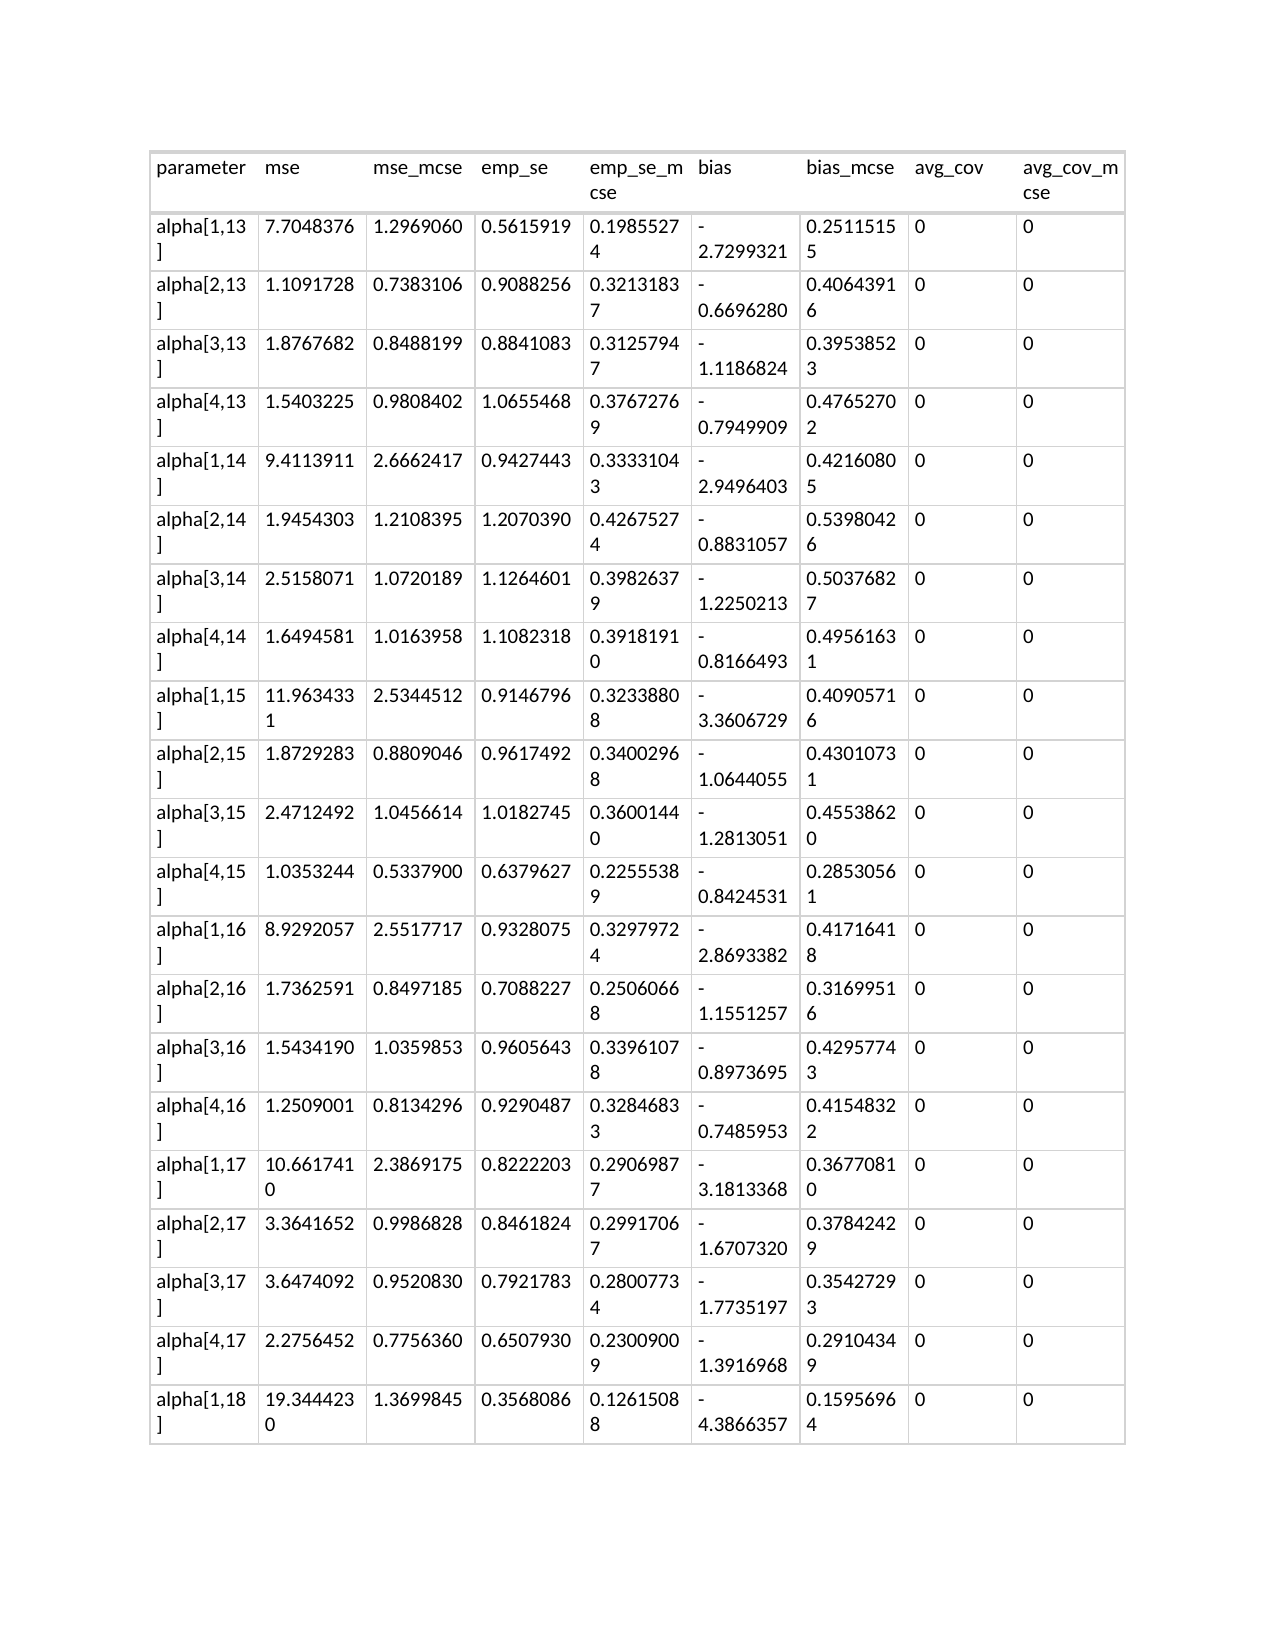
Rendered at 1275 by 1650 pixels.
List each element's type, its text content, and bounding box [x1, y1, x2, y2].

table_cell 1.0182745 [476, 799, 583, 856]
table_header parameter [151, 154, 258, 211]
table_cell 7.7048376 [259, 215, 366, 270]
table_cell -0.7485953 [692, 1093, 799, 1149]
table_cell 0.25060668 [584, 975, 691, 1032]
table_cell 1.2509001 [259, 1093, 366, 1149]
table_cell 0.6507930 [476, 1327, 583, 1384]
table_cell 0 [909, 682, 1016, 739]
table_cell 1.0655468 [476, 389, 583, 446]
table_cell alpha[1,16] [151, 917, 258, 974]
table_cell 0.19855274 [584, 215, 691, 270]
table_cell 0.9617492 [476, 741, 583, 798]
table_cell 2.4712492 [259, 799, 366, 856]
table_cell 1.0353244 [259, 858, 366, 915]
table_cell 0.39181910 [584, 623, 691, 680]
table_header bias [692, 154, 800, 211]
table_cell 3.3641652 [259, 1210, 366, 1267]
table_cell 0.39826379 [584, 565, 691, 622]
table_cell 11.9634331 [259, 682, 366, 739]
table_cell 0.31257947 [584, 330, 691, 387]
table_cell 0.5615919 [476, 215, 583, 270]
table_cell 9.4113911 [259, 447, 366, 504]
table_cell -3.1813368 [692, 1151, 799, 1208]
table_cell -1.2813051 [692, 799, 799, 856]
table_cell 0.7756360 [367, 1327, 474, 1384]
table_cell alpha[4,14] [151, 623, 258, 680]
table_cell 1.2108395 [367, 506, 474, 563]
table_header mse_mcse [367, 154, 475, 211]
table_cell -1.7735197 [692, 1268, 799, 1326]
table_cell 0 [1017, 1268, 1124, 1326]
table_cell 1.1082318 [476, 623, 583, 680]
table_cell 0.28530561 [801, 858, 908, 915]
table_cell 0 [1017, 215, 1124, 270]
table_cell 0 [1017, 917, 1124, 974]
table_cell 0.32131837 [584, 272, 691, 328]
table_cell 0 [1017, 799, 1124, 856]
table_cell 0.7383106 [367, 272, 474, 328]
table_cell 0.39538523 [801, 330, 908, 387]
table_cell alpha[4,17] [151, 1327, 258, 1384]
table_cell 0.41548322 [801, 1093, 908, 1149]
table_cell 0.22555389 [584, 858, 691, 915]
table_cell 0 [1017, 1386, 1124, 1443]
table_cell 0 [909, 565, 1016, 622]
table_cell 0.9328075 [476, 917, 583, 974]
table_cell 0 [1017, 975, 1124, 1032]
table_cell alpha[1,13] [151, 215, 258, 270]
table_cell 0 [1017, 506, 1124, 563]
table_cell -1.1186824 [692, 330, 799, 387]
table_header emp_se [475, 154, 583, 211]
table_cell alpha[3,13] [151, 330, 258, 387]
table_cell 0 [1017, 1151, 1124, 1208]
table_cell 0.29104349 [801, 1327, 908, 1384]
table_cell alpha[1,14] [151, 447, 258, 504]
table_cell 0.36770810 [801, 1151, 908, 1208]
table_cell 0 [909, 215, 1016, 270]
table_cell 0.9088256 [476, 272, 583, 328]
table_cell alpha[2,14] [151, 506, 258, 563]
table_cell 0 [1017, 389, 1124, 446]
table_cell 0.12615088 [584, 1386, 691, 1443]
table_cell 0 [1017, 1327, 1124, 1384]
table_header avg_cov [908, 154, 1017, 211]
table_cell 0.33961078 [584, 1034, 691, 1091]
table_cell 0 [909, 858, 1016, 915]
table_header emp_se_mcse [583, 154, 692, 211]
table_cell 1.1091728 [259, 272, 366, 328]
table_cell 0.5337900 [367, 858, 474, 915]
table_cell 0.49561631 [801, 623, 908, 680]
table_cell alpha[2,17] [151, 1210, 258, 1267]
table_cell alpha[3,16] [151, 1034, 258, 1091]
table_cell 1.2969060 [367, 215, 474, 270]
table_cell alpha[3,17] [151, 1268, 258, 1326]
table_cell 0 [1017, 565, 1124, 622]
table_cell alpha[4,13] [151, 389, 258, 446]
table_cell 1.2070390 [476, 506, 583, 563]
table_cell -0.6696280 [692, 272, 799, 328]
table_cell 0.37842429 [801, 1210, 908, 1267]
table_cell 0 [1017, 623, 1124, 680]
table_cell 0 [909, 1151, 1016, 1208]
table_cell alpha[2,13] [151, 272, 258, 328]
table_cell 0 [909, 917, 1016, 974]
table_cell 0.29069877 [584, 1151, 691, 1208]
table_cell 0.3568086 [476, 1386, 583, 1443]
table_cell 0.31699516 [801, 975, 908, 1032]
table_cell 0.50376827 [801, 565, 908, 622]
table_cell 0 [909, 1210, 1016, 1267]
table_cell 0 [909, 741, 1016, 798]
table_cell 0.8134296 [367, 1093, 474, 1149]
table_cell 1.9454303 [259, 506, 366, 563]
table_cell 0.32846833 [584, 1093, 691, 1149]
table_cell 0 [909, 1268, 1016, 1326]
table_header bias_mcse [800, 154, 908, 211]
table_cell 2.3869175 [367, 1151, 474, 1208]
table_cell 0.23009009 [584, 1327, 691, 1384]
table_cell 0.33331043 [584, 447, 691, 504]
table_cell 1.5403225 [259, 389, 366, 446]
table_cell 0.8222203 [476, 1151, 583, 1208]
table_cell -2.8693382 [692, 917, 799, 974]
table_cell 0.7088227 [476, 975, 583, 1032]
table_cell -3.3606729 [692, 682, 799, 739]
table_cell alpha[2,15] [151, 741, 258, 798]
table_cell 0 [909, 1093, 1016, 1149]
table_cell 0.32979724 [584, 917, 691, 974]
table_cell 0 [909, 330, 1016, 387]
table_cell 0.28007734 [584, 1268, 691, 1326]
table_cell 0.9290487 [476, 1093, 583, 1149]
table_cell 0.40643916 [801, 272, 908, 328]
table_cell -1.3916968 [692, 1327, 799, 1384]
table_cell alpha[1,17] [151, 1151, 258, 1208]
table_cell 0.9808402 [367, 389, 474, 446]
table_cell -0.8973695 [692, 1034, 799, 1091]
table_cell 0.42160805 [801, 447, 908, 504]
table_cell 0.8809046 [367, 741, 474, 798]
table_cell alpha[1,18] [151, 1386, 258, 1443]
table_cell alpha[4,16] [151, 1093, 258, 1149]
table_cell 0 [909, 272, 1016, 328]
table_cell 0.35427293 [801, 1268, 908, 1326]
table_cell -0.8424531 [692, 858, 799, 915]
table_cell 0.9427443 [476, 447, 583, 504]
table_cell 0.37672769 [584, 389, 691, 446]
table_cell 3.6474092 [259, 1268, 366, 1326]
table_cell 0.45538620 [801, 799, 908, 856]
table_cell -1.1551257 [692, 975, 799, 1032]
table_cell 0.8461824 [476, 1210, 583, 1267]
table_cell alpha[3,15] [151, 799, 258, 856]
table_cell 8.9292057 [259, 917, 366, 974]
table_cell 0.42957743 [801, 1034, 908, 1091]
table_cell 0.36001440 [584, 799, 691, 856]
table_cell 0.9146796 [476, 682, 583, 739]
table_cell 0 [909, 1386, 1016, 1443]
table_cell 1.6494581 [259, 623, 366, 680]
table_cell 0.9986828 [367, 1210, 474, 1267]
table_cell 0.47652702 [801, 389, 908, 446]
table_cell -1.2250213 [692, 565, 799, 622]
table_cell 1.5434190 [259, 1034, 366, 1091]
table_cell 2.5158071 [259, 565, 366, 622]
table_cell 2.2756452 [259, 1327, 366, 1384]
table_cell -1.6707320 [692, 1210, 799, 1267]
table_cell -4.3866357 [692, 1386, 799, 1443]
table_cell 0.34002968 [584, 741, 691, 798]
table_cell 0 [909, 1327, 1016, 1384]
table_header mse [258, 154, 367, 211]
table_cell 0 [1017, 447, 1124, 504]
table_cell 1.0720189 [367, 565, 474, 622]
table_cell 0 [909, 975, 1016, 1032]
table_cell 0.9605643 [476, 1034, 583, 1091]
table_cell 0 [909, 623, 1016, 680]
table_cell 19.3444230 [259, 1386, 366, 1443]
table_cell 0 [1017, 858, 1124, 915]
table_cell 0.53980426 [801, 506, 908, 563]
table_cell 0.42675274 [584, 506, 691, 563]
table_cell alpha[2,16] [151, 975, 258, 1032]
table_cell 0.43010731 [801, 741, 908, 798]
table_cell 0.29917067 [584, 1210, 691, 1267]
table_cell alpha[3,14] [151, 565, 258, 622]
table_cell 0 [909, 447, 1016, 504]
table_cell 0 [909, 506, 1016, 563]
table_cell 0.25115155 [801, 215, 908, 270]
table_cell 1.8729283 [259, 741, 366, 798]
table_cell 0.40905716 [801, 682, 908, 739]
table_cell 0.7921783 [476, 1268, 583, 1326]
table_header avg_cov_mcse [1017, 154, 1124, 211]
table_cell 1.0163958 [367, 623, 474, 680]
table_cell 0 [909, 799, 1016, 856]
table_cell 0 [1017, 1034, 1124, 1091]
table_cell 0.8488199 [367, 330, 474, 387]
table_cell 1.0456614 [367, 799, 474, 856]
table_cell 1.8767682 [259, 330, 366, 387]
table_cell -1.0644055 [692, 741, 799, 798]
table_cell 0 [1017, 1093, 1124, 1149]
table_cell 0.32338808 [584, 682, 691, 739]
table_cell 2.5344512 [367, 682, 474, 739]
table_cell 0 [909, 389, 1016, 446]
table_cell -2.9496403 [692, 447, 799, 504]
table_cell 0 [909, 1034, 1016, 1091]
table_cell 0 [1017, 682, 1124, 739]
table_cell 2.6662417 [367, 447, 474, 504]
table_cell 0 [1017, 330, 1124, 387]
table_cell 2.5517717 [367, 917, 474, 974]
table_cell 0.15956964 [801, 1386, 908, 1443]
table_cell alpha[4,15] [151, 858, 258, 915]
table_cell 0.41716418 [801, 917, 908, 974]
table_cell 0.8841083 [476, 330, 583, 387]
table_cell -0.8831057 [692, 506, 799, 563]
table_cell -0.7949909 [692, 389, 799, 446]
table_cell 0 [1017, 1210, 1124, 1267]
table_cell 10.6617410 [259, 1151, 366, 1208]
table_cell alpha[1,15] [151, 682, 258, 739]
table_cell 0 [1017, 272, 1124, 328]
table_cell -2.7299321 [692, 215, 799, 270]
table_cell 0.8497185 [367, 975, 474, 1032]
table_cell 1.7362591 [259, 975, 366, 1032]
table_cell 1.3699845 [367, 1386, 474, 1443]
table_cell -0.8166493 [692, 623, 799, 680]
table_cell 0 [1017, 741, 1124, 798]
table_cell 1.1264601 [476, 565, 583, 622]
table_cell 0.6379627 [476, 858, 583, 915]
table_cell 0.9520830 [367, 1268, 474, 1326]
table_cell 1.0359853 [367, 1034, 474, 1091]
